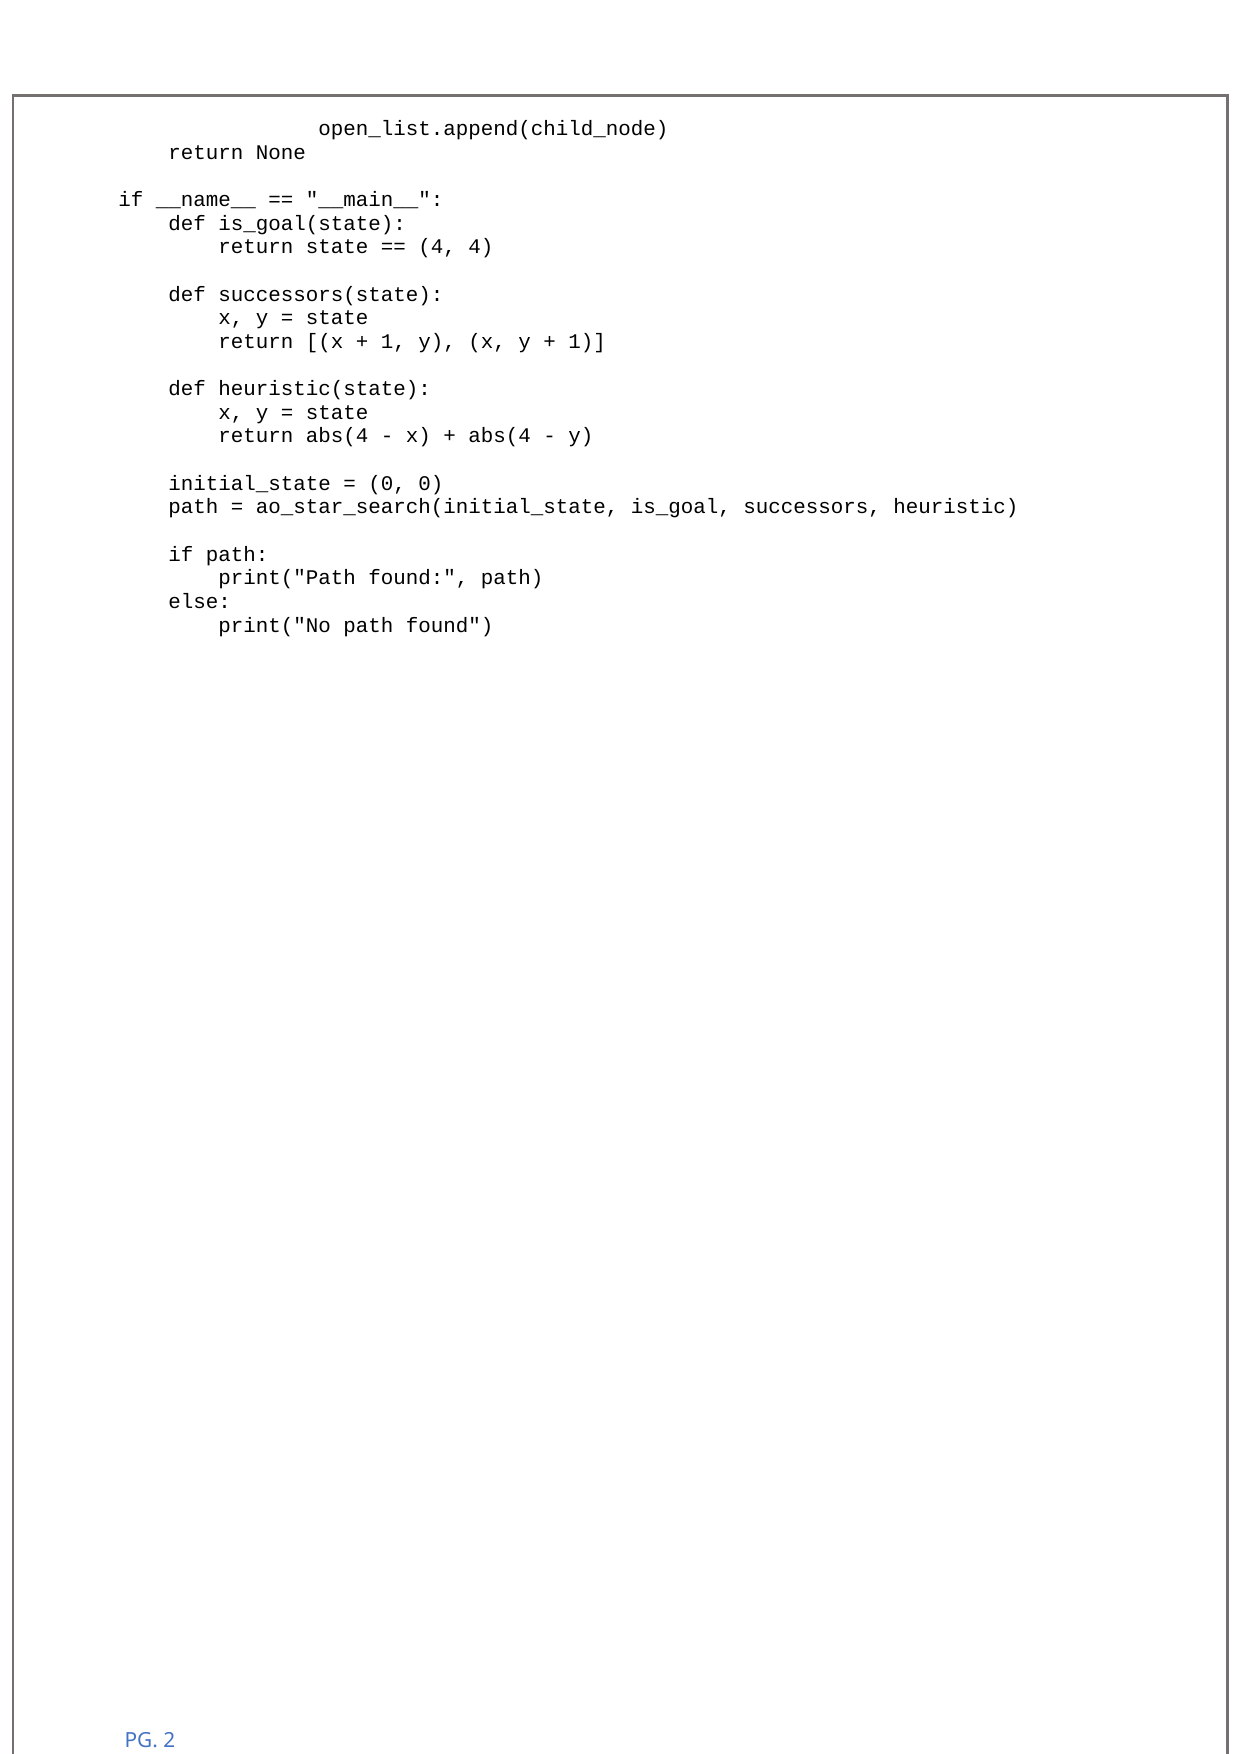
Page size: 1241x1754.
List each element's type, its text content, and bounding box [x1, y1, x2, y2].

text if path: [118, 544, 1122, 567]
text def heuristic(state): [118, 378, 1122, 402]
text return None [118, 142, 1122, 165]
text path = ao_star_search(initial_state, is_goal, successors, heuristic) [118, 496, 1122, 520]
text return abs(4 - x) + abs(4 - y) [118, 426, 1122, 449]
text x, y = state [118, 307, 1122, 331]
text def successors(state): [118, 284, 1122, 307]
text initial_state = (0, 0) [118, 473, 1122, 496]
text print("No path found") [118, 615, 1122, 638]
text print("Path found:", path) [118, 567, 1122, 591]
text x, y = state [118, 402, 1122, 426]
text if __name__ == "__main__": [118, 189, 1122, 213]
text return [(x + 1, y), (x, y + 1)] [118, 331, 1122, 354]
text open_list.append(child_node) [118, 118, 1122, 142]
text else: [118, 591, 1122, 615]
text return state == (4, 4) [118, 236, 1122, 260]
text def is_goal(state): [118, 213, 1122, 236]
